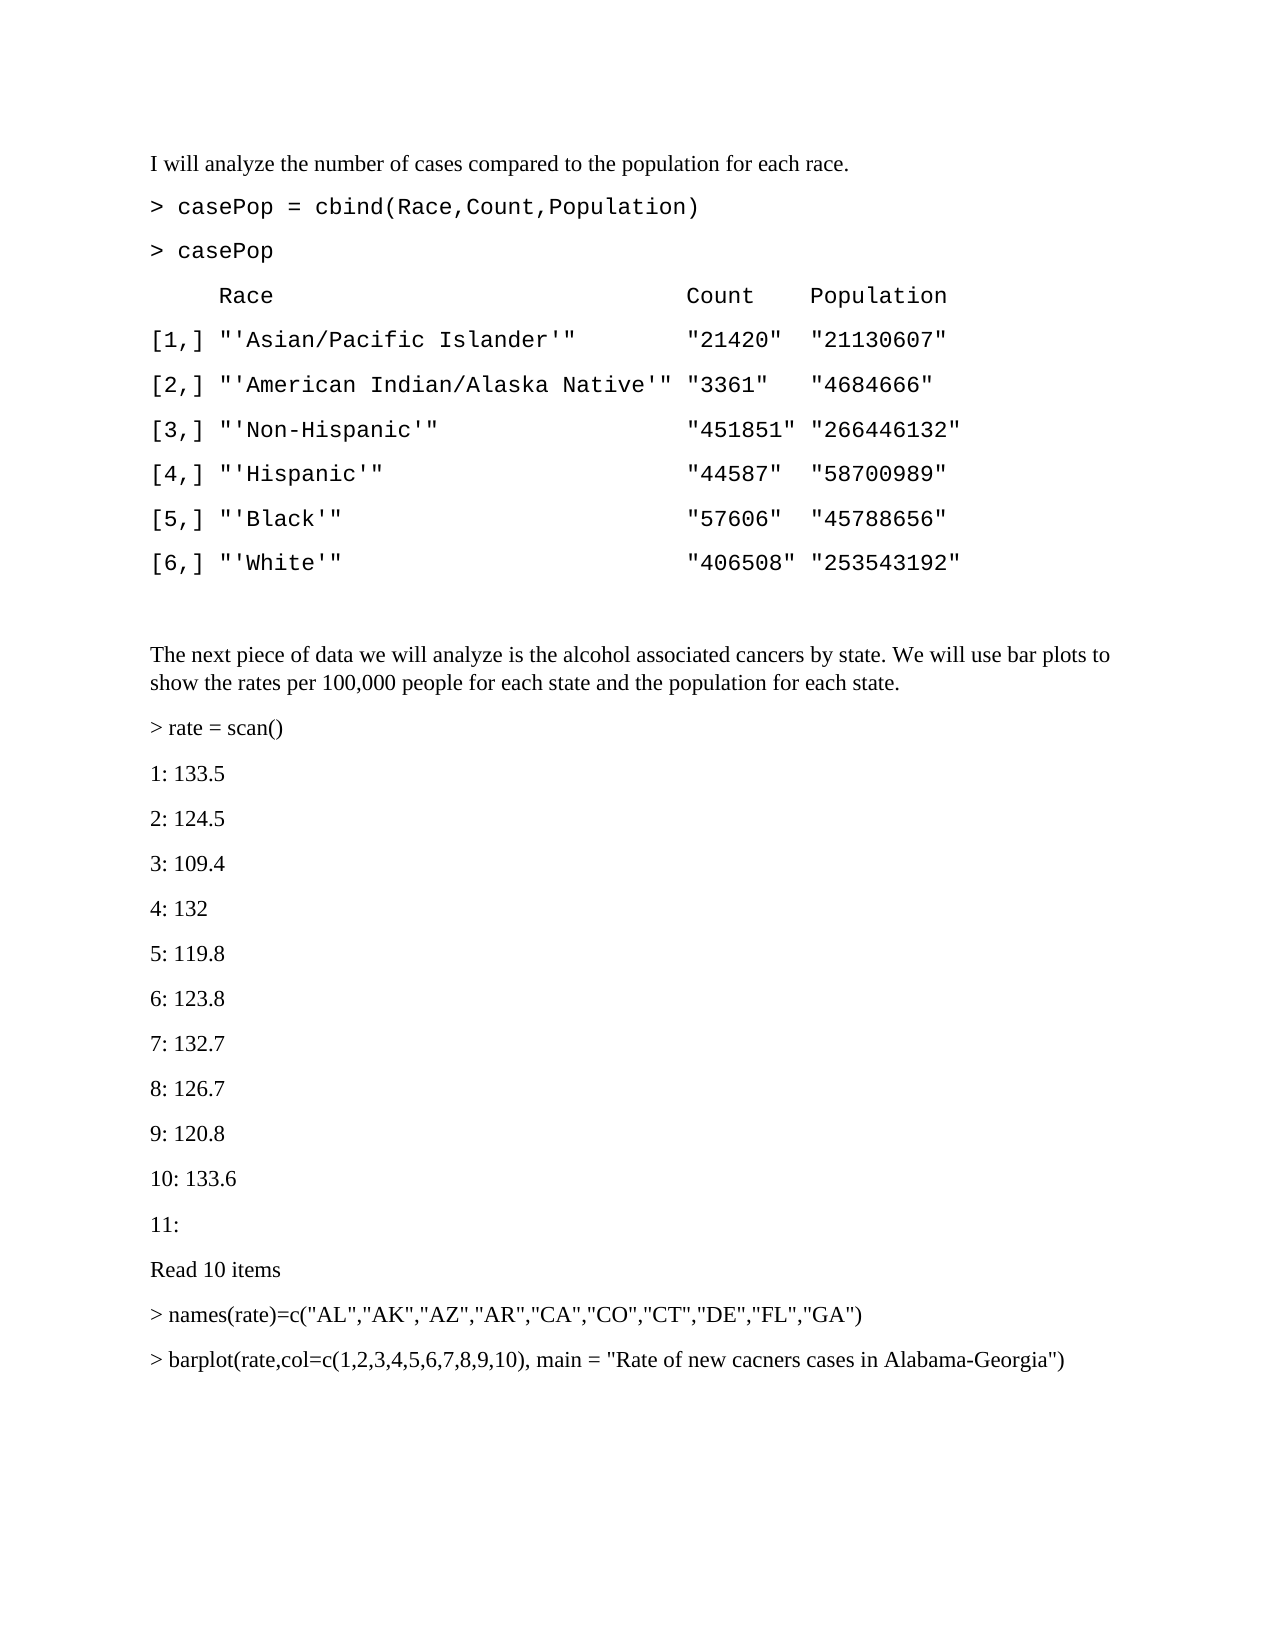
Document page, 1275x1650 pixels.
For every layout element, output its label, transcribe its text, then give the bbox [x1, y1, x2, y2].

text [3,] "'Non-Hispanic'" "451851" "266446132" [150, 418, 1125, 444]
text > casePop [150, 240, 1125, 266]
text > barplot(rate,col=c(1,2,3,4,5,6,7,8,9,10), main = "Rate of new cacners cases in Alabama-Georgia") [150, 1346, 1125, 1372]
text [5,] "'Black'" "57606" "45788656" [150, 507, 1125, 533]
text 6: 123.8 [150, 985, 1125, 1011]
text The next piece of data we will analyze is the alcohol associated cancers by state. We will use bar plots to show the rates per 100,000 people for each state and the population for each state. [150, 641, 1125, 696]
text 9: 120.8 [150, 1120, 1125, 1147]
text 4: 132 [150, 895, 1125, 921]
text 7: 132.7 [150, 1030, 1125, 1057]
text 1: 133.5 [150, 759, 1125, 786]
text > rate = scan() [150, 714, 1125, 741]
text > names(rate)=c("AL","AK","AZ","AR","CA","CO","CT","DE","FL","GA") [150, 1301, 1125, 1327]
text 11: [150, 1211, 1125, 1237]
text [4,] "'Hispanic'" "44587" "58700989" [150, 463, 1125, 488]
text 5: 119.8 [150, 940, 1125, 966]
text I will analyze the number of cases compared to the population for each race. [150, 150, 1125, 176]
text [2,] "'American Indian/Alaska Native'" "3361" "4684666" [150, 373, 1125, 399]
text Race Count Population [150, 284, 1125, 310]
text Read 10 items [150, 1256, 1125, 1282]
text 2: 124.5 [150, 805, 1125, 831]
text [1,] "'Asian/Pacific Islander'" "21420" "21130607" [150, 329, 1125, 355]
text > casePop = cbind(Race,Count,Population) [150, 195, 1125, 221]
text 8: 126.7 [150, 1075, 1125, 1102]
text 10: 133.6 [150, 1166, 1125, 1192]
text [6,] "'White'" "406508" "253543192" [150, 552, 1125, 578]
text 3: 109.4 [150, 850, 1125, 876]
